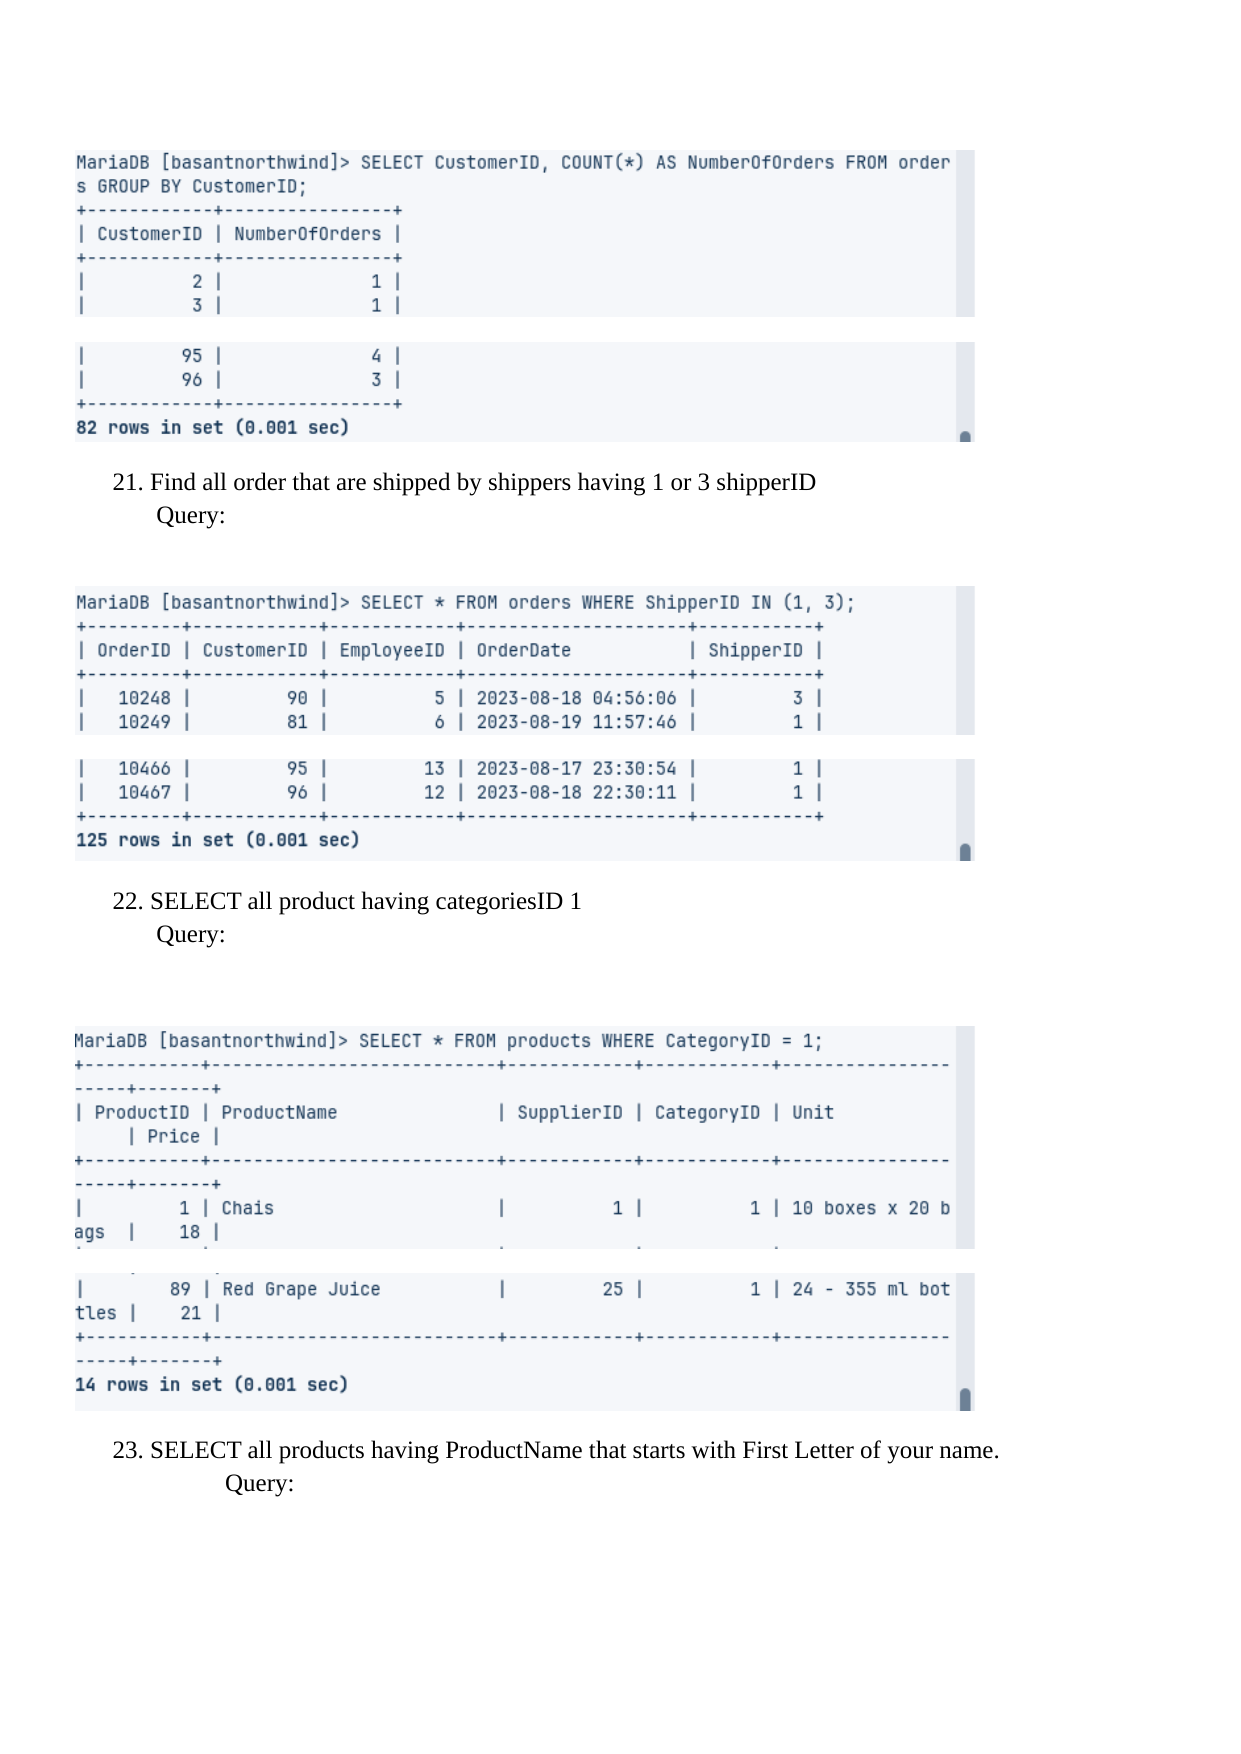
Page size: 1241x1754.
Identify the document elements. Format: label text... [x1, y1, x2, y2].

picture [75, 586, 976, 735]
picture [75, 150, 976, 317]
list SELECT all product having categoriesID 1 Query: [112, 886, 1090, 948]
picture [75, 759, 976, 861]
list Find all order that are shipped by shippers having 1 or 3 shipperID Query: [112, 467, 1090, 561]
list SELECT all products having ProductName that starts with First Letter of your name. Query: [112, 1435, 1090, 1497]
picture [75, 1026, 976, 1249]
picture [75, 342, 976, 442]
picture [75, 1273, 976, 1411]
